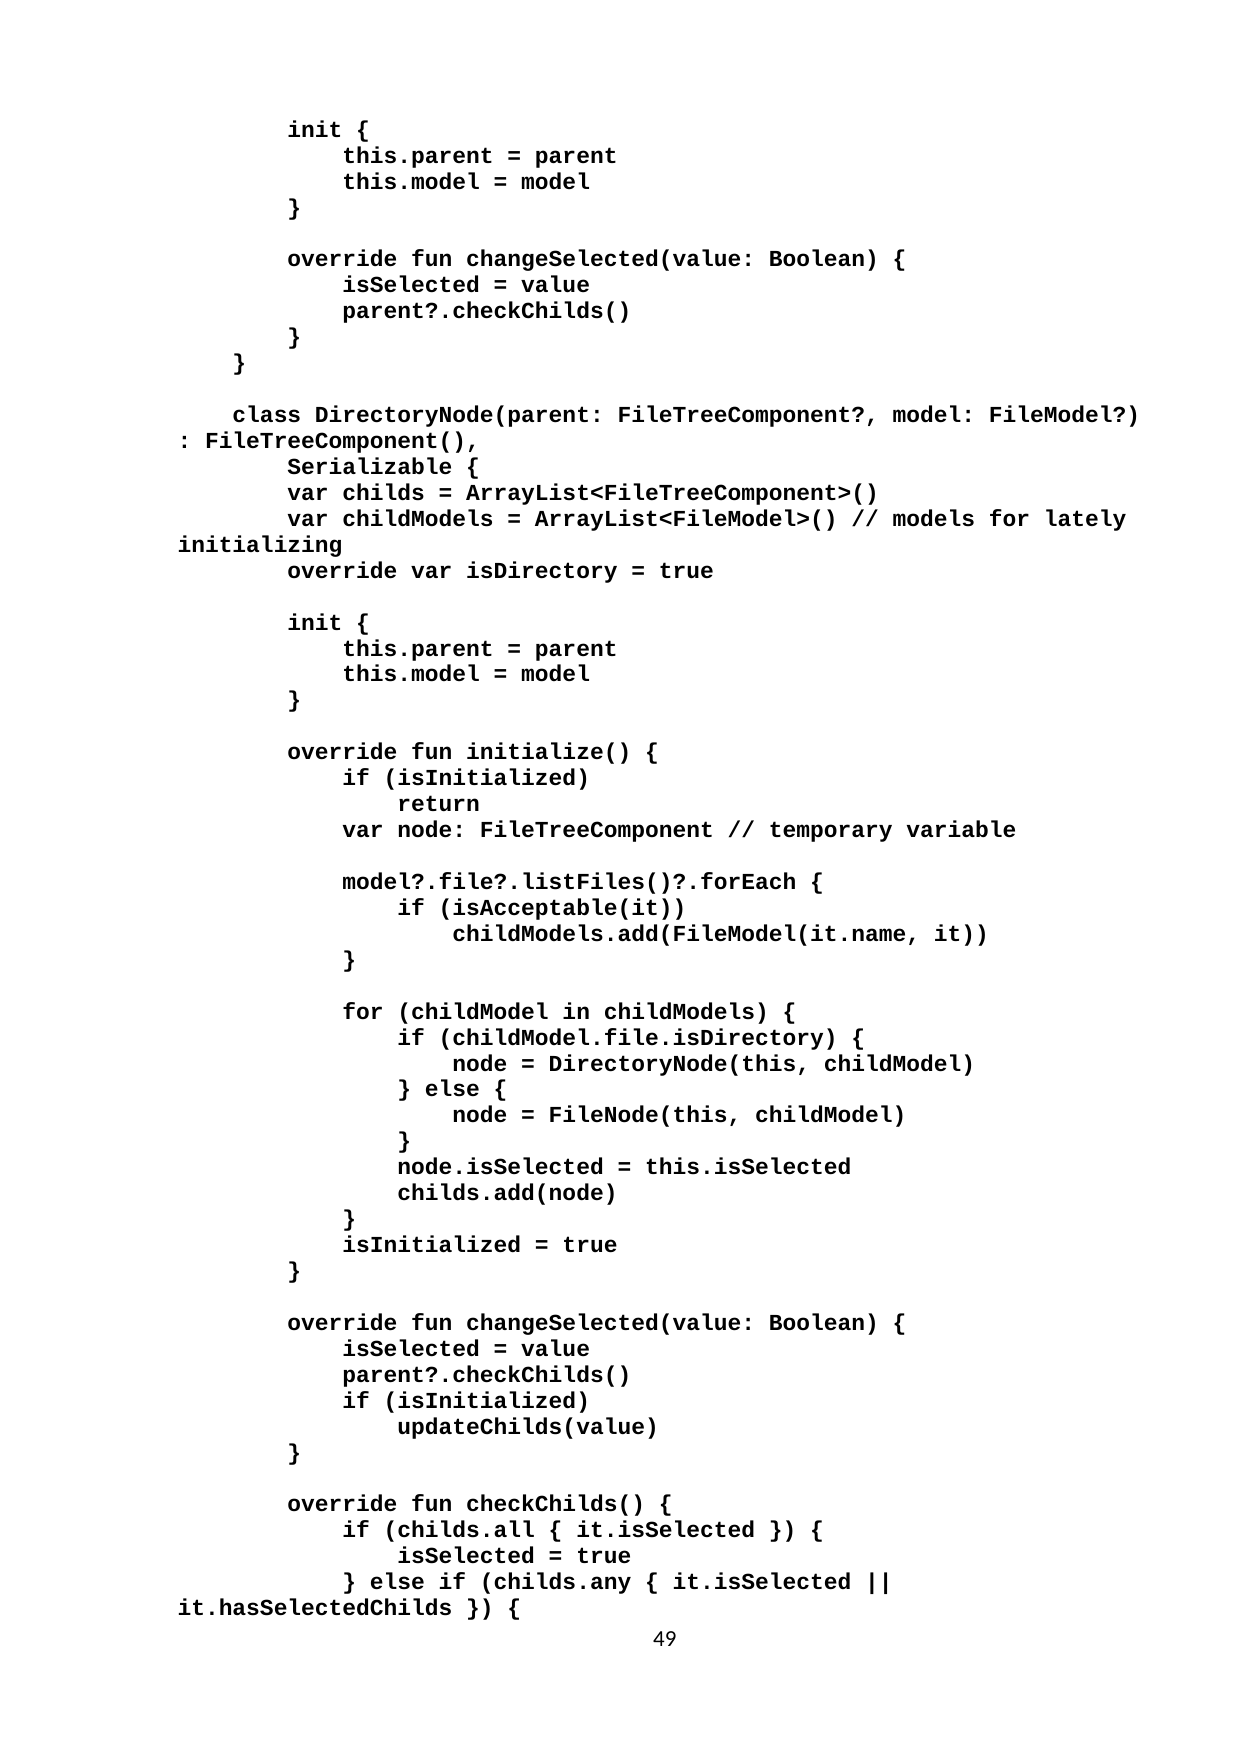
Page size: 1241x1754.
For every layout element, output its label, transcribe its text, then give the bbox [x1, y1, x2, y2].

text if (isAcceptable(it)) [177, 896, 1152, 922]
text } [177, 326, 1152, 352]
text } else { [177, 1078, 1152, 1104]
text if (childs.all { it.isSelected }) { [177, 1519, 1152, 1545]
text override fun checkChilds() { [177, 1493, 1152, 1519]
text for (childModel in childModels) { [177, 1000, 1152, 1026]
text childs.add(node) [177, 1182, 1152, 1207]
text node = FileNode(this, childModel) [177, 1104, 1152, 1130]
text Serializable { [177, 455, 1152, 481]
text } [177, 948, 1152, 974]
text isSelected = value [177, 1337, 1152, 1363]
text this.model = model [177, 663, 1152, 689]
text if (isInitialized) [177, 1389, 1152, 1415]
text init { [177, 611, 1152, 637]
text } [177, 689, 1152, 715]
text return [177, 792, 1152, 818]
text } [177, 1130, 1152, 1156]
text model?.file?.listFiles()?.forEach { [177, 870, 1152, 896]
text init { [177, 118, 1152, 144]
text var node: FileTreeComponent // temporary variable [177, 818, 1152, 844]
text var childs = ArrayList<FileTreeComponent>() [177, 481, 1152, 507]
text node.isSelected = this.isSelected [177, 1156, 1152, 1182]
text isSelected = value [177, 274, 1152, 300]
text class DirectoryNode(parent: FileTreeComponent?, model: FileModel?) : FileTreeComponent(), [177, 403, 1152, 455]
text parent?.checkChilds() [177, 300, 1152, 326]
text if (childModel.file.isDirectory) { [177, 1026, 1152, 1052]
text childModels.add(FileModel(it.name, it)) [177, 922, 1152, 948]
text override var isDirectory = true [177, 559, 1152, 585]
text } [177, 196, 1152, 222]
text isInitialized = true [177, 1233, 1152, 1259]
text var childModels = ArrayList<FileModel>() // models for lately initializing [177, 507, 1152, 559]
text } [177, 1207, 1152, 1233]
text } [177, 1259, 1152, 1285]
text this.model = model [177, 170, 1152, 196]
text node = DirectoryNode(this, childModel) [177, 1052, 1152, 1078]
text } [177, 1441, 1152, 1467]
text override fun changeSelected(value: Boolean) { [177, 248, 1152, 274]
text parent?.checkChilds() [177, 1363, 1152, 1389]
text this.parent = parent [177, 637, 1152, 663]
text this.parent = parent [177, 144, 1152, 170]
text } [177, 352, 1152, 377]
text updateChilds(value) [177, 1415, 1152, 1441]
text override fun initialize() { [177, 741, 1152, 767]
text } else if (childs.any { it.isSelected || it.hasSelectedChilds }) { [177, 1571, 1152, 1622]
text isSelected = true [177, 1545, 1152, 1571]
text if (isInitialized) [177, 767, 1152, 792]
text override fun changeSelected(value: Boolean) { [177, 1311, 1152, 1337]
